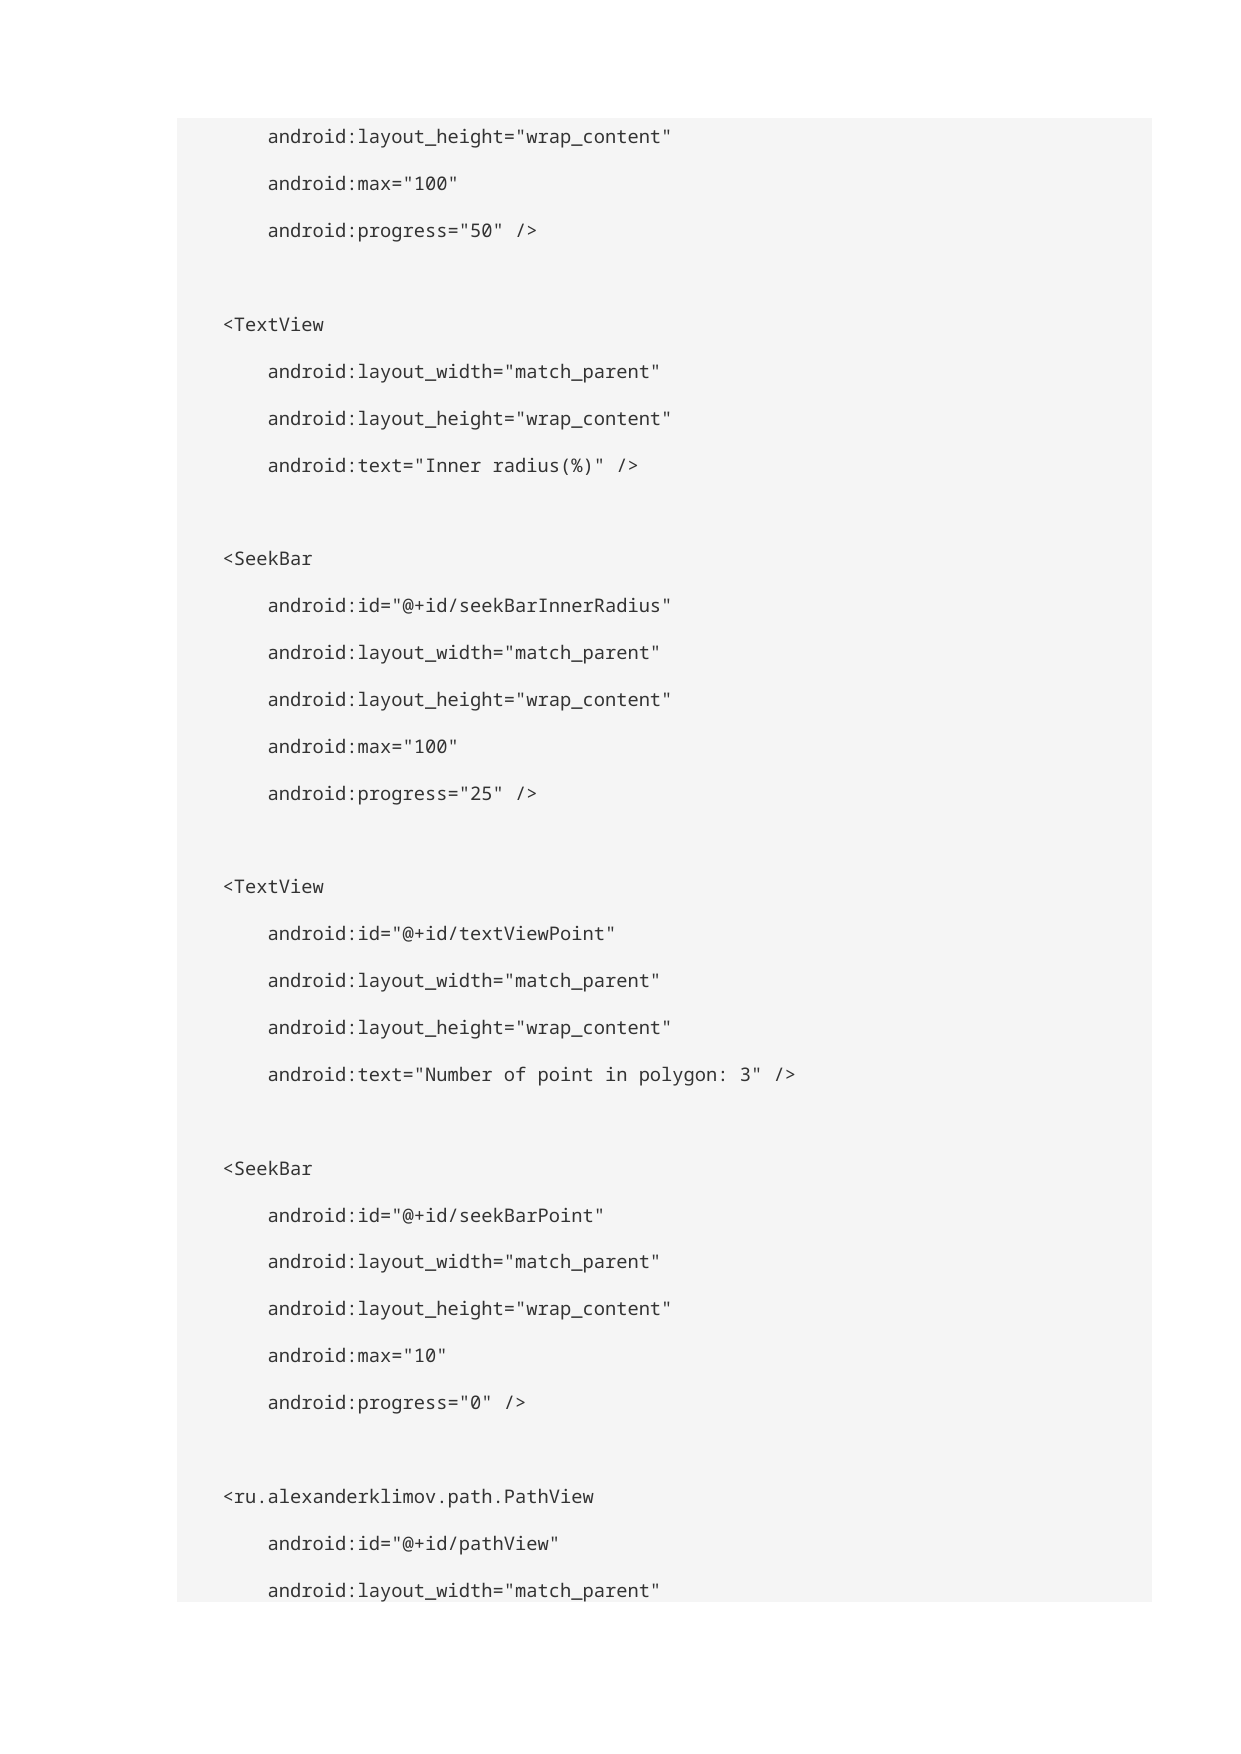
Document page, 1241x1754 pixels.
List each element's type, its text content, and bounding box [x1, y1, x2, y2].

text <SeekBar [177, 540, 1152, 571]
text android:id="@+id/seekBarPoint" [177, 1196, 1152, 1227]
text android:max="100" [177, 727, 1152, 759]
text android:layout_width="match_parent" [177, 634, 1152, 665]
text android:progress="0" /> [177, 1384, 1152, 1415]
text android:layout_width="match_parent" [177, 962, 1152, 993]
text android:layout_height="wrap_content" [177, 118, 1152, 149]
text android:layout_height="wrap_content" [177, 1009, 1152, 1040]
text android:max="100" [177, 165, 1152, 196]
text <ru.alexanderklimov.path.PathView [177, 1477, 1152, 1509]
text android:id="@+id/seekBarInnerRadius" [177, 587, 1152, 618]
text android:text="Number of point in polygon: 3" /> [177, 1056, 1152, 1087]
text android:layout_height="wrap_content" [177, 399, 1152, 431]
text android:text="Inner radius(%)" /> [177, 446, 1152, 477]
text android:layout_height="wrap_content" [177, 681, 1152, 712]
text android:id="@+id/pathView" [177, 1524, 1152, 1556]
text android:layout_width="match_parent" [177, 1571, 1152, 1602]
text android:max="10" [177, 1337, 1152, 1368]
text android:layout_width="match_parent" [177, 1243, 1152, 1274]
text android:layout_height="wrap_content" [177, 1290, 1152, 1321]
text android:id="@+id/textViewPoint" [177, 915, 1152, 946]
text android:progress="25" /> [177, 774, 1152, 806]
text android:progress="50" /> [177, 212, 1152, 243]
text <SeekBar [177, 1149, 1152, 1181]
text android:layout_width="match_parent" [177, 352, 1152, 384]
text <TextView [177, 306, 1152, 337]
text <TextView [177, 868, 1152, 899]
